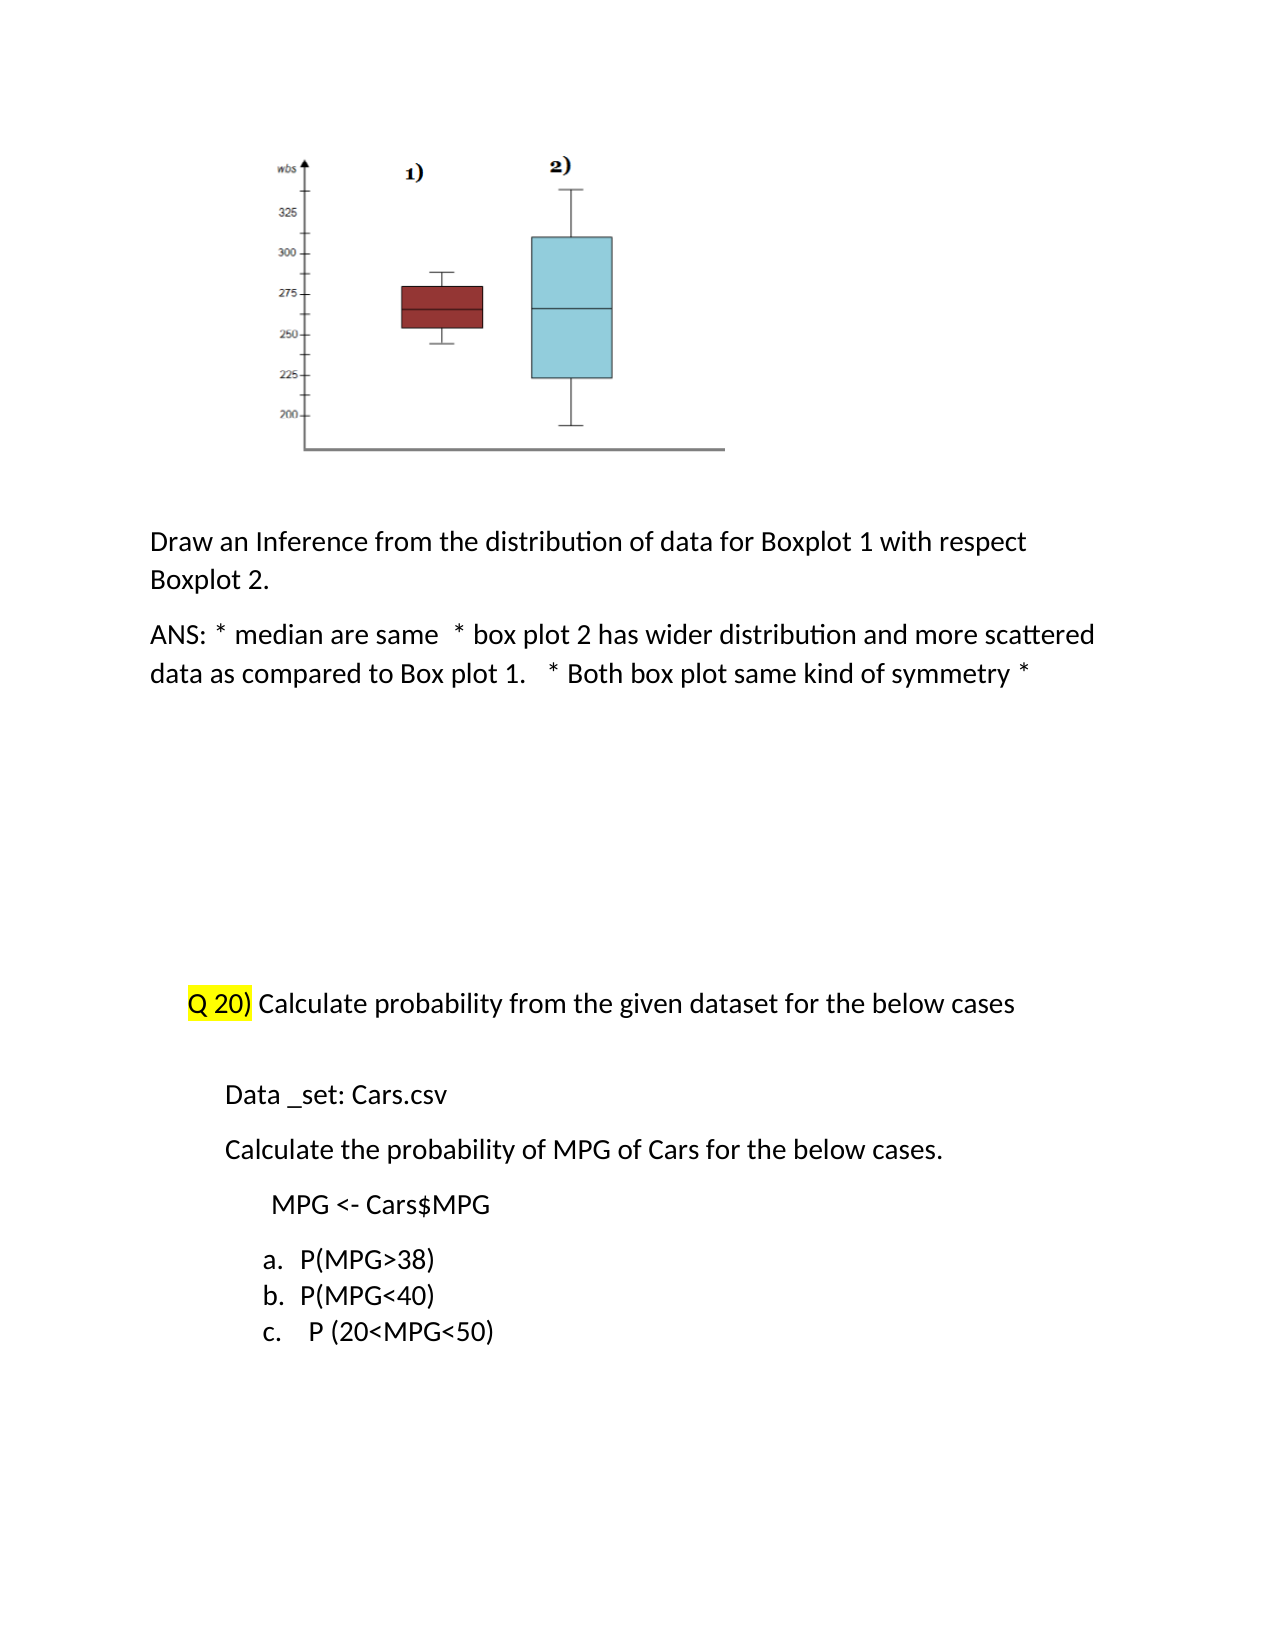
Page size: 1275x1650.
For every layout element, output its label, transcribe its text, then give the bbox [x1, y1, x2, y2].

picture [150, 149, 728, 504]
text Data _set: Cars.csv [225, 1076, 1125, 1112]
text Q 20) Calculate probability from the given dataset for the below cases [252, 985, 1125, 1021]
text MPG <- Cars$MPG [225, 1186, 1125, 1222]
text c. P (20<MPG<50) [262, 1313, 1125, 1348]
text ANS: * median are same * box plot 2 has wider distribution and more scattered data as compared to Box plot 1. * Both box plot same kind of symmetry * [150, 616, 1125, 690]
text Calculate the probability of MPG of Cars for the below cases. [225, 1131, 1125, 1167]
list P(MPG>38) [262, 1241, 1125, 1277]
text Draw an Inference from the distribution of data for Boxplot 1 with respect Boxplot 2. [150, 523, 1125, 597]
list P(MPG<40) [262, 1277, 1125, 1313]
